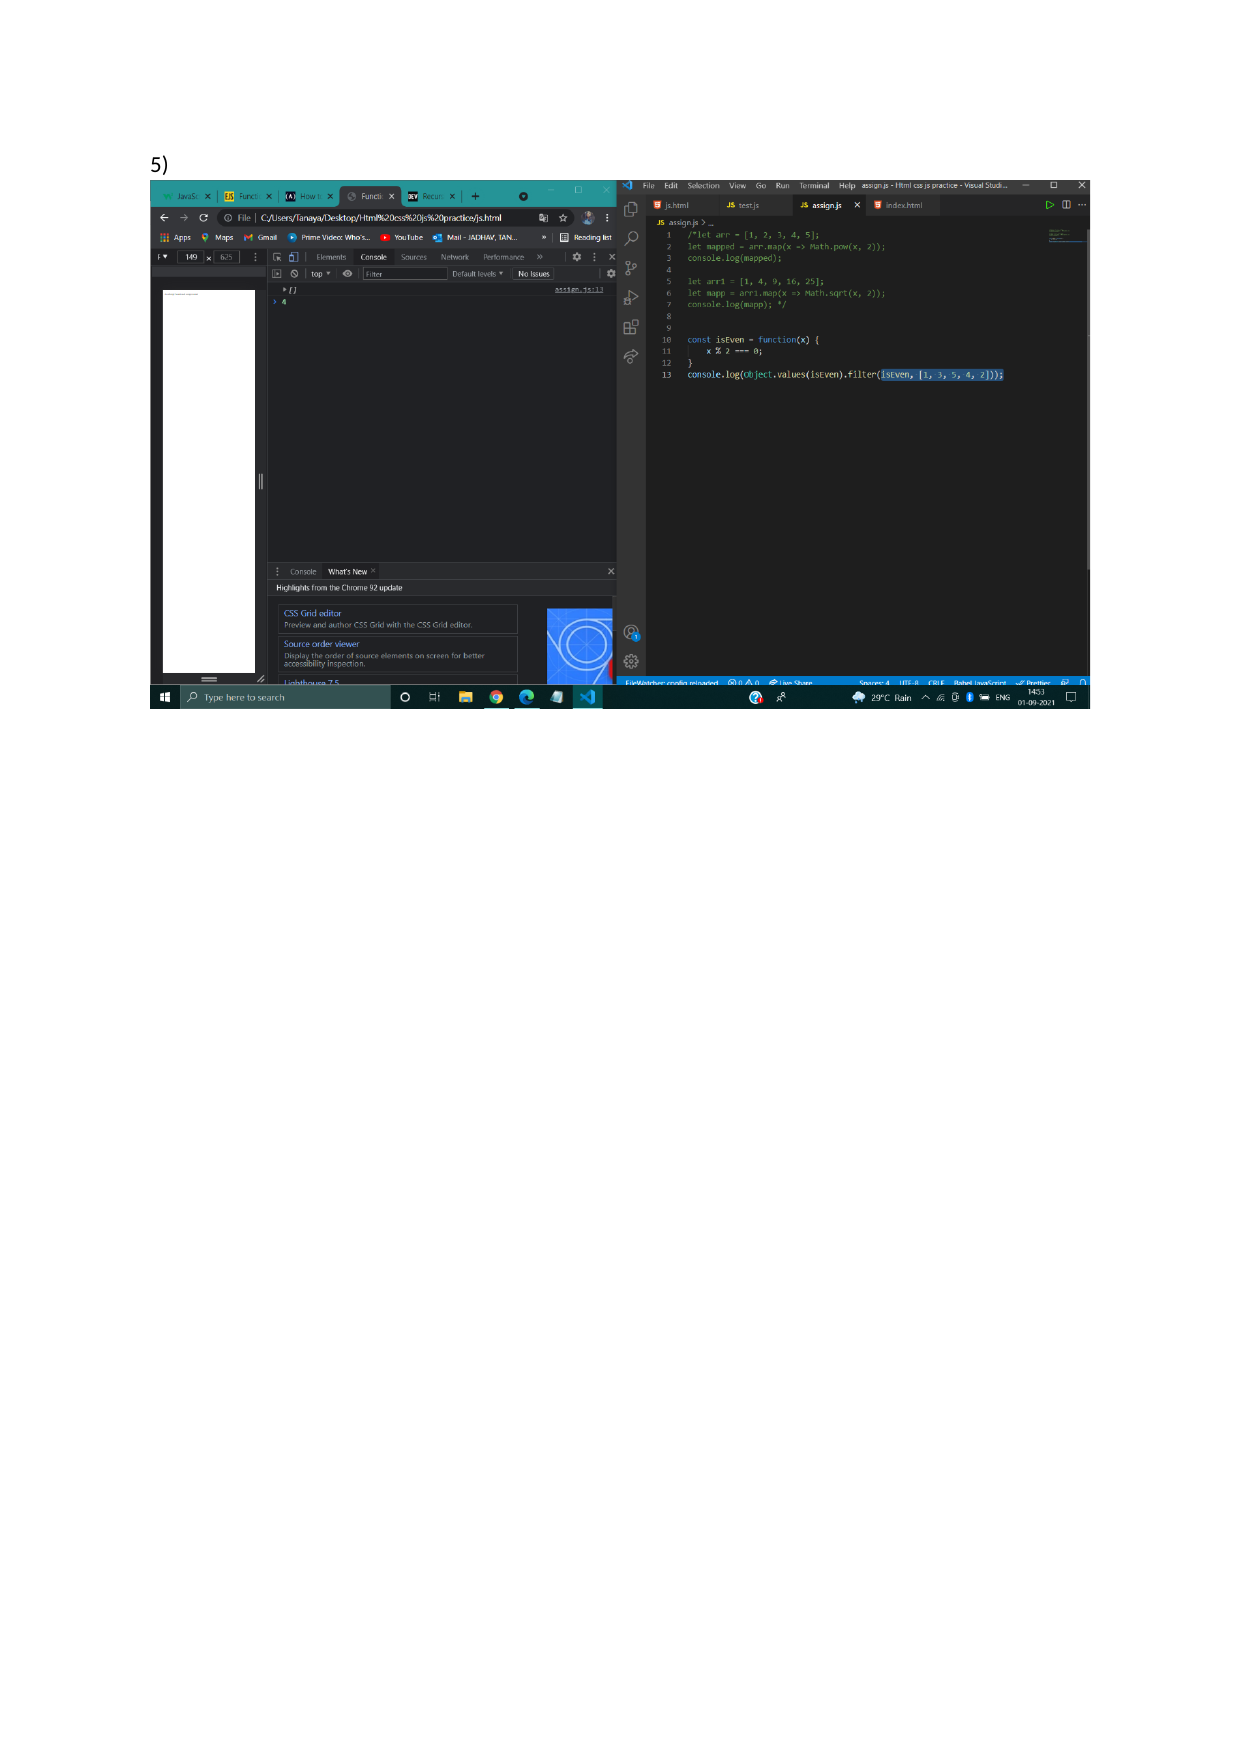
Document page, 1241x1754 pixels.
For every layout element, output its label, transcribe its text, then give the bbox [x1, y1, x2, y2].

picture [150, 180, 1091, 709]
text 5) [150, 150, 1090, 180]
